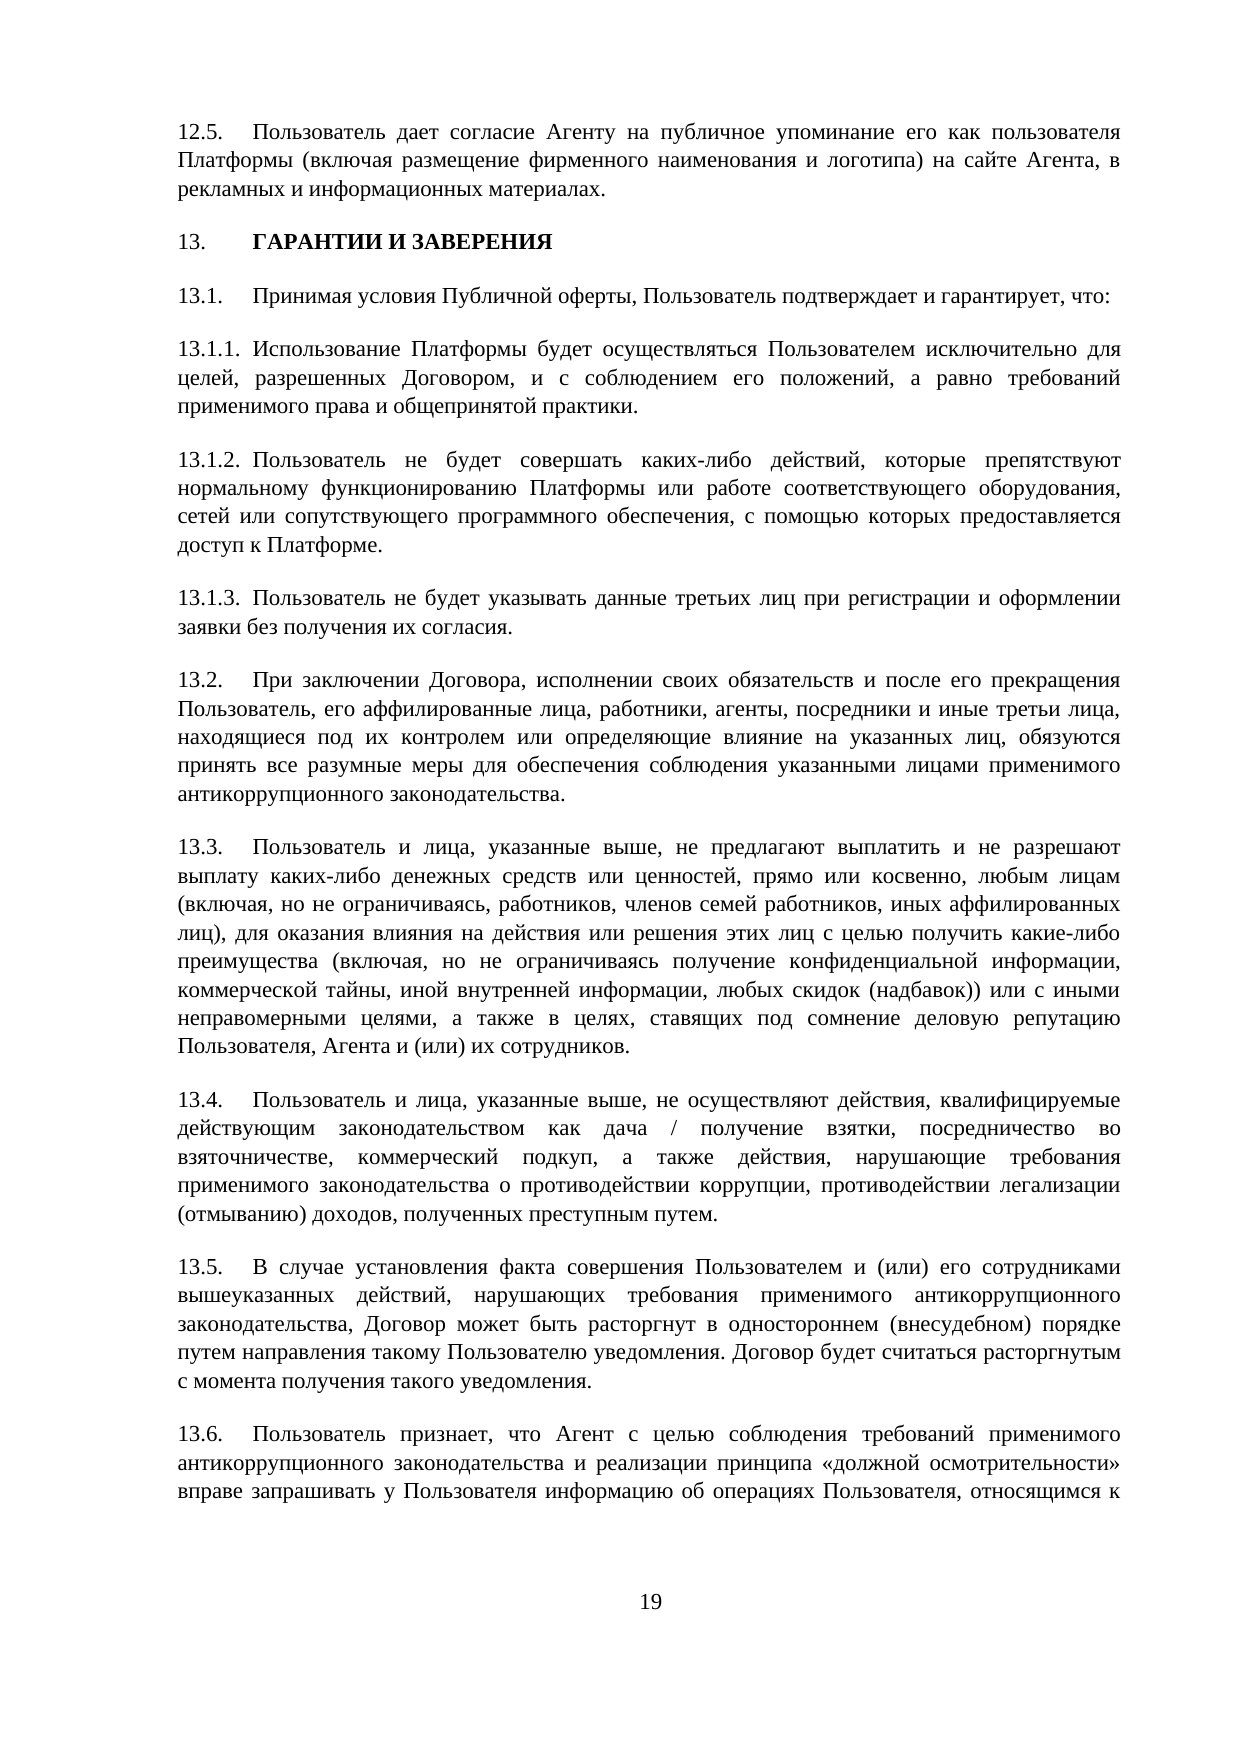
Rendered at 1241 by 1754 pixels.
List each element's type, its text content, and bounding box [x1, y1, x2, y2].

list В случае установления факта совершения Пользователем и (или) его сотрудниками вышеуказанных действий, нарушающих требования применимого антикоррупционного законодательства, Договор может быть расторгнут в одностороннем (внесудебном) порядке путем направления такому Пользователю уведомления. Договор будет считаться расторгнутым с момента получения такого уведомления. [177, 1253, 1122, 1393]
list Пользователь и лица, указанные выше, не предлагают выплатить и не разрешают выплату каких-либо денежных средств или ценностей, прямо или косвенно, любым лицам (включая, но не ограничиваясь, работников, членов семей работников, иных аффилированных лиц), для оказания влияния на действия или решения этих лиц с целью получить какие-либо преимущества (включая, но не ограничиваясь получение конфиденциальной информации, коммерческой тайны, иной внутренней информации, любых скидок (надбавок)) или с иными неправомерными целями, а также в целях, ставящих под сомнение деловую репутацию Пользователя, Агента и (или) их сотрудников. [177, 833, 1122, 1059]
list Пользователь и лица, указанные выше, не осуществляют действия, квалифицируемые действующим законодательством как дача / получение взятки, посредничество во взяточничестве, коммерческий подкуп, а также действия, нарушающие требования применимого законодательства о противодействии коррупции, противодействии легализации (отмыванию) доходов, полученных преступным путем. [177, 1086, 1122, 1226]
list При заключении Договора, исполнении своих обязательств и после его прекращения Пользователь, его аффилированные лица, работники, агенты, посредники и иные третьи лица, находящиеся под их контролем или определяющие влияние на указанных лиц, обязуются принять все разумные меры для обеспечения соблюдения указанными лицами применимого антикоррупционного законодательства. [177, 666, 1122, 806]
list Пользователь не будет указывать данные третьих лиц при регистрации и оформлении заявки без получения их согласия. [177, 584, 1122, 639]
list Пользователь дает согласие Агенту на публичное упоминание его как пользователя Платформы (включая размещение фирменного наименования и логотипа) на сайте Агента, в рекламных и информационных материалах. [177, 118, 1122, 201]
list ГАРАНТИИ И ЗАВЕРЕНИЯ [177, 228, 1122, 255]
list Принимая условия Публичной оферты, Пользователь подтверждает и гарантирует, что: [177, 282, 1122, 308]
list Пользователь не будет совершать каких-либо действий, которые препятствуют нормальному функционированию Платформы или работе соответствующего оборудования, сетей или сопутствующего программного обеспечения, с помощью которых предоставляется доступ к Платформе. [177, 446, 1122, 557]
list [177, 1420, 1122, 1503]
list Использование Платформы будет осуществляться Пользователем исключительно для целей, разрешенных Договором, и с соблюдением его положений, а равно требований применимого права и общепринятой практики. [177, 335, 1122, 418]
